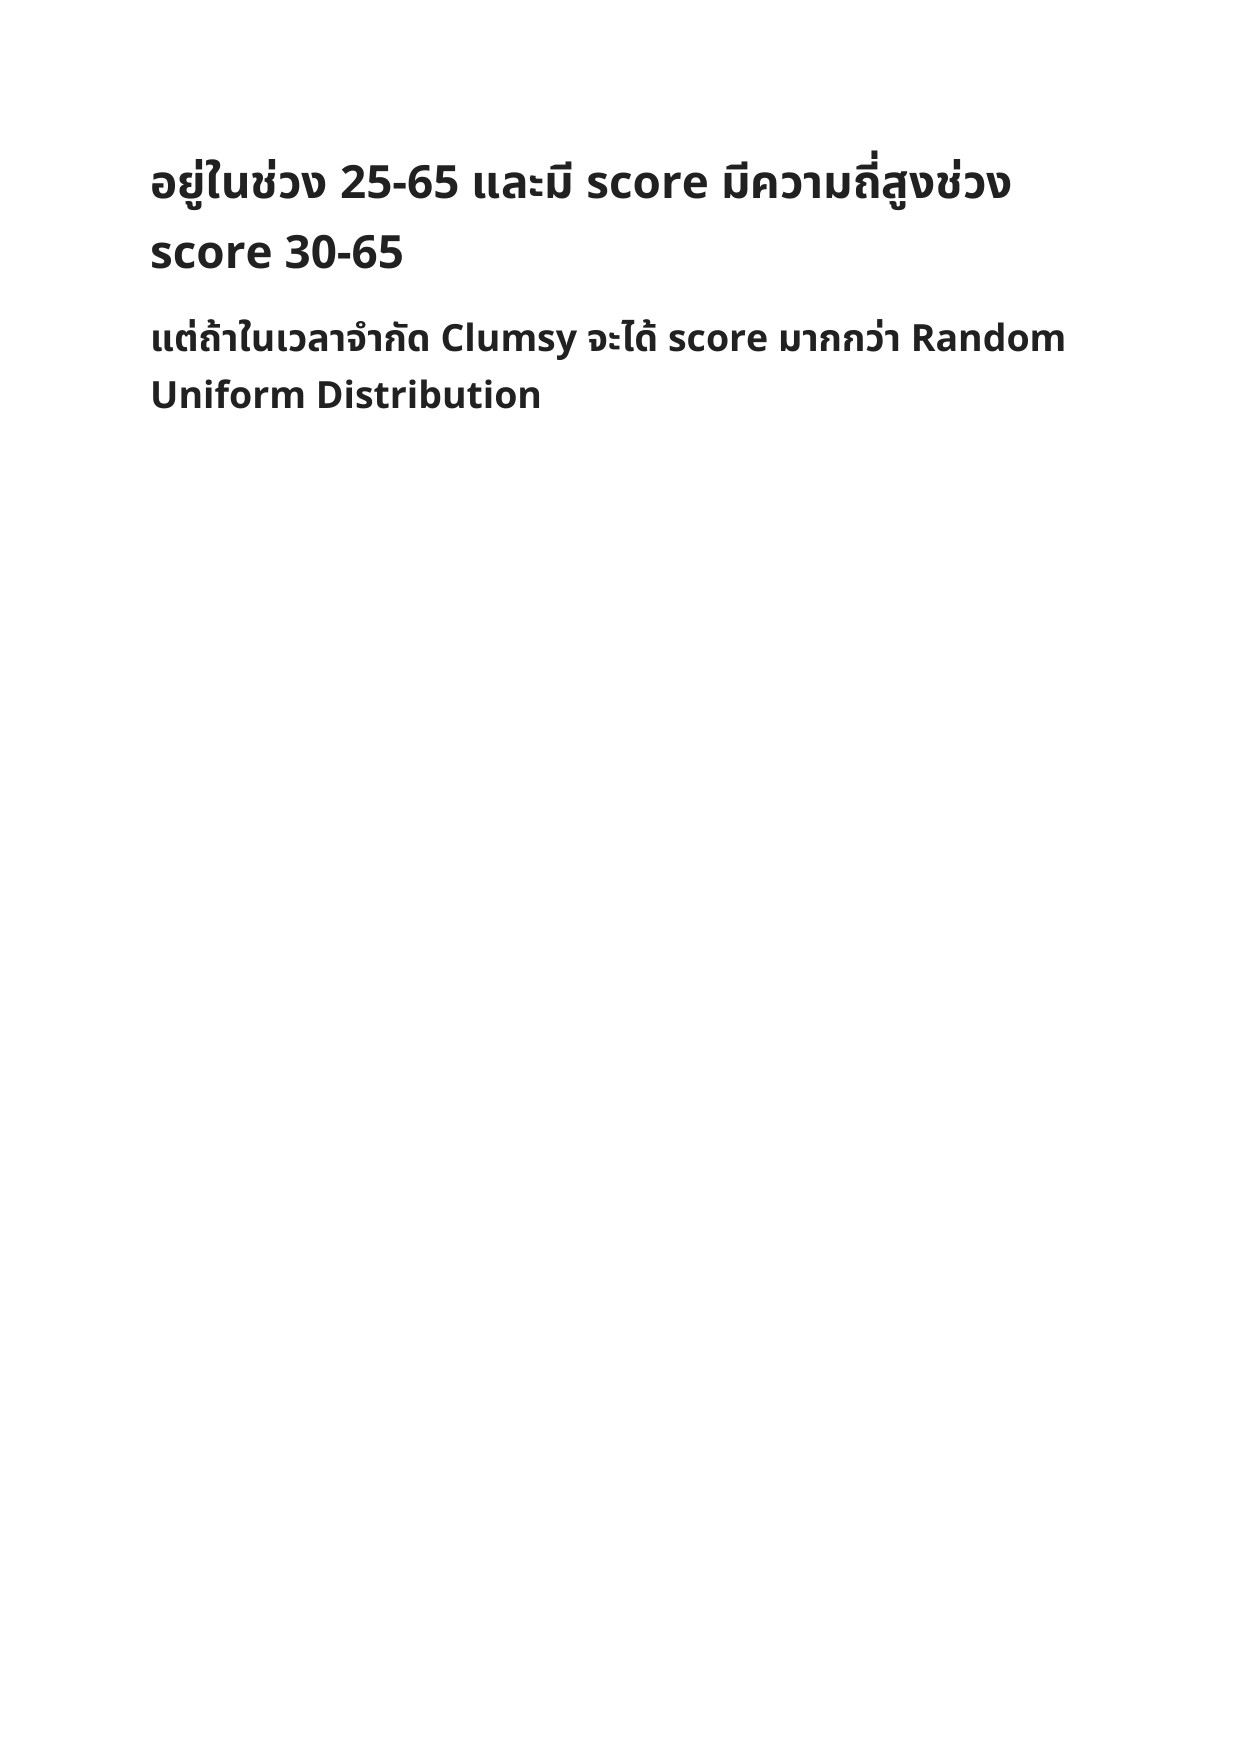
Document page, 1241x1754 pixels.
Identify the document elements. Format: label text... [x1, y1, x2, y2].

subtitle แต่ถ้าในเวลาจำกัด Clumsy จะได้ score มากกว่า Random Uniform Distribution [150, 311, 1090, 419]
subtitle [150, 150, 1090, 282]
